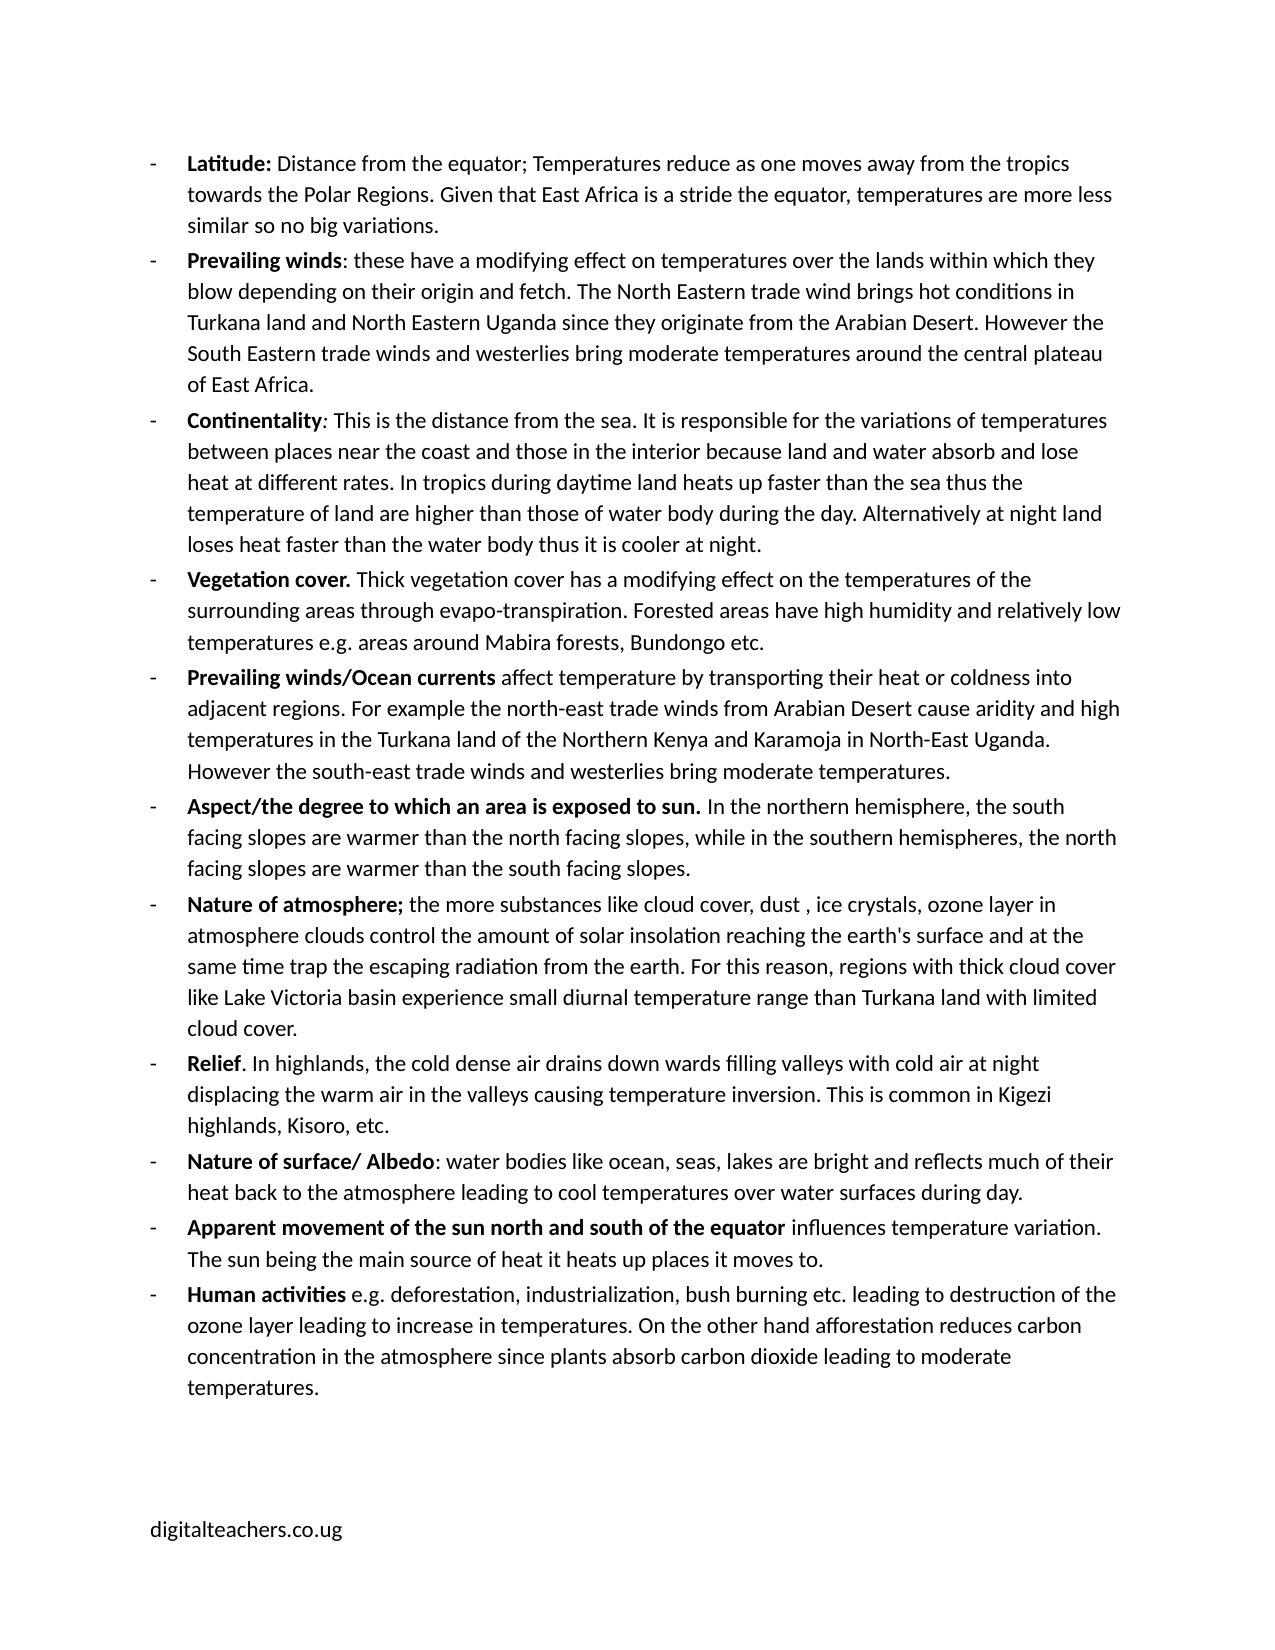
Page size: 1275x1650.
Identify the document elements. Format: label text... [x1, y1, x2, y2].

list Nature of atmosphere; the more substances like cloud cover, dust , ice crystals, ozone layer in atmosphere clouds control the amount of solar insolation reaching the earth's surface and at the same time trap the escaping radiation from the earth. For this reason, regions with thick cloud cover like Lake Victoria basin experience small diurnal temperature range than Turkana land with limited cloud cover. [149, 890, 1125, 1042]
list Vegetation cover. Thick vegetation cover has a modifying effect on the temperatures of the surrounding areas through evapo-transpiration. Forested areas have high humidity and relatively low temperatures e.g. areas around Mabira forests, Bundongo etc. [149, 566, 1125, 656]
list Prevailing winds: these have a modifying effect on temperatures over the lands within which they blow depending on their origin and fetch. The North Eastern trade wind brings hot conditions in Turkana land and North Eastern Uganda since they originate from the Arabian Desert. However the South Eastern trade winds and westerlies bring moderate temperatures around the central plateau of East Africa. [149, 246, 1125, 399]
text However the south-east trade winds and westerlies bring moderate temperatures. [187, 757, 1125, 785]
list Human activities e.g. deforestation, industrialization, bush burning etc. leading to destruction of the ozone layer leading to increase in temperatures. On the other hand afforestation reduces carbon concentration in the atmosphere since plants absorb carbon dioxide leading to moderate temperatures. [149, 1280, 1125, 1401]
list Prevailing winds/Ocean currents affect temperature by transporting their heat or coldness into adjacent regions. For example the north-east trade winds from Arabian Desert cause aridity and high temperatures in the Turkana land of the Northern Kenya and Karamoja in North-East Uganda. [149, 663, 1125, 753]
list Latitude: Distance from the equator; Temperatures reduce as one moves away from the tropics towards the Polar Regions. Given that East Africa is a stride the equator, temperatures are more less similar so no big variations. [149, 149, 1125, 239]
list Continentality: This is the distance from the sea. It is responsible for the variations of temperatures between places near the coast and those in the interior because land and water absorb and lose heat at different rates. In tropics during daytime land heats up faster than the sea thus the temperature of land are higher than those of water body during the day. Alternatively at night land loses heat faster than the water body thus it is cooler at night. [149, 406, 1125, 558]
list Apparent movement of the sun north and south of the equator influences temperature variation. [149, 1213, 1125, 1241]
text The sun being the main source of heat it heats up places it moves to. [187, 1245, 1125, 1273]
list Nature of surface/ Albedo: water bodies like ocean, seas, lakes are bright and reflects much of their heat back to the atmosphere leading to cool temperatures over water surfaces during day. [149, 1147, 1125, 1206]
list Relief. In highlands, the cold dense air drains down wards filling valleys with cold air at night displacing the warm air in the valleys causing temperature inversion. This is common in Kigezi highlands, Kisoro, etc. [149, 1049, 1125, 1139]
list Aspect/the degree to which an area is exposed to sun. In the northern hemisphere, the south facing slopes are warmer than the north facing slopes, while in the southern hemispheres, the north facing slopes are warmer than the south facing slopes. [149, 792, 1125, 882]
